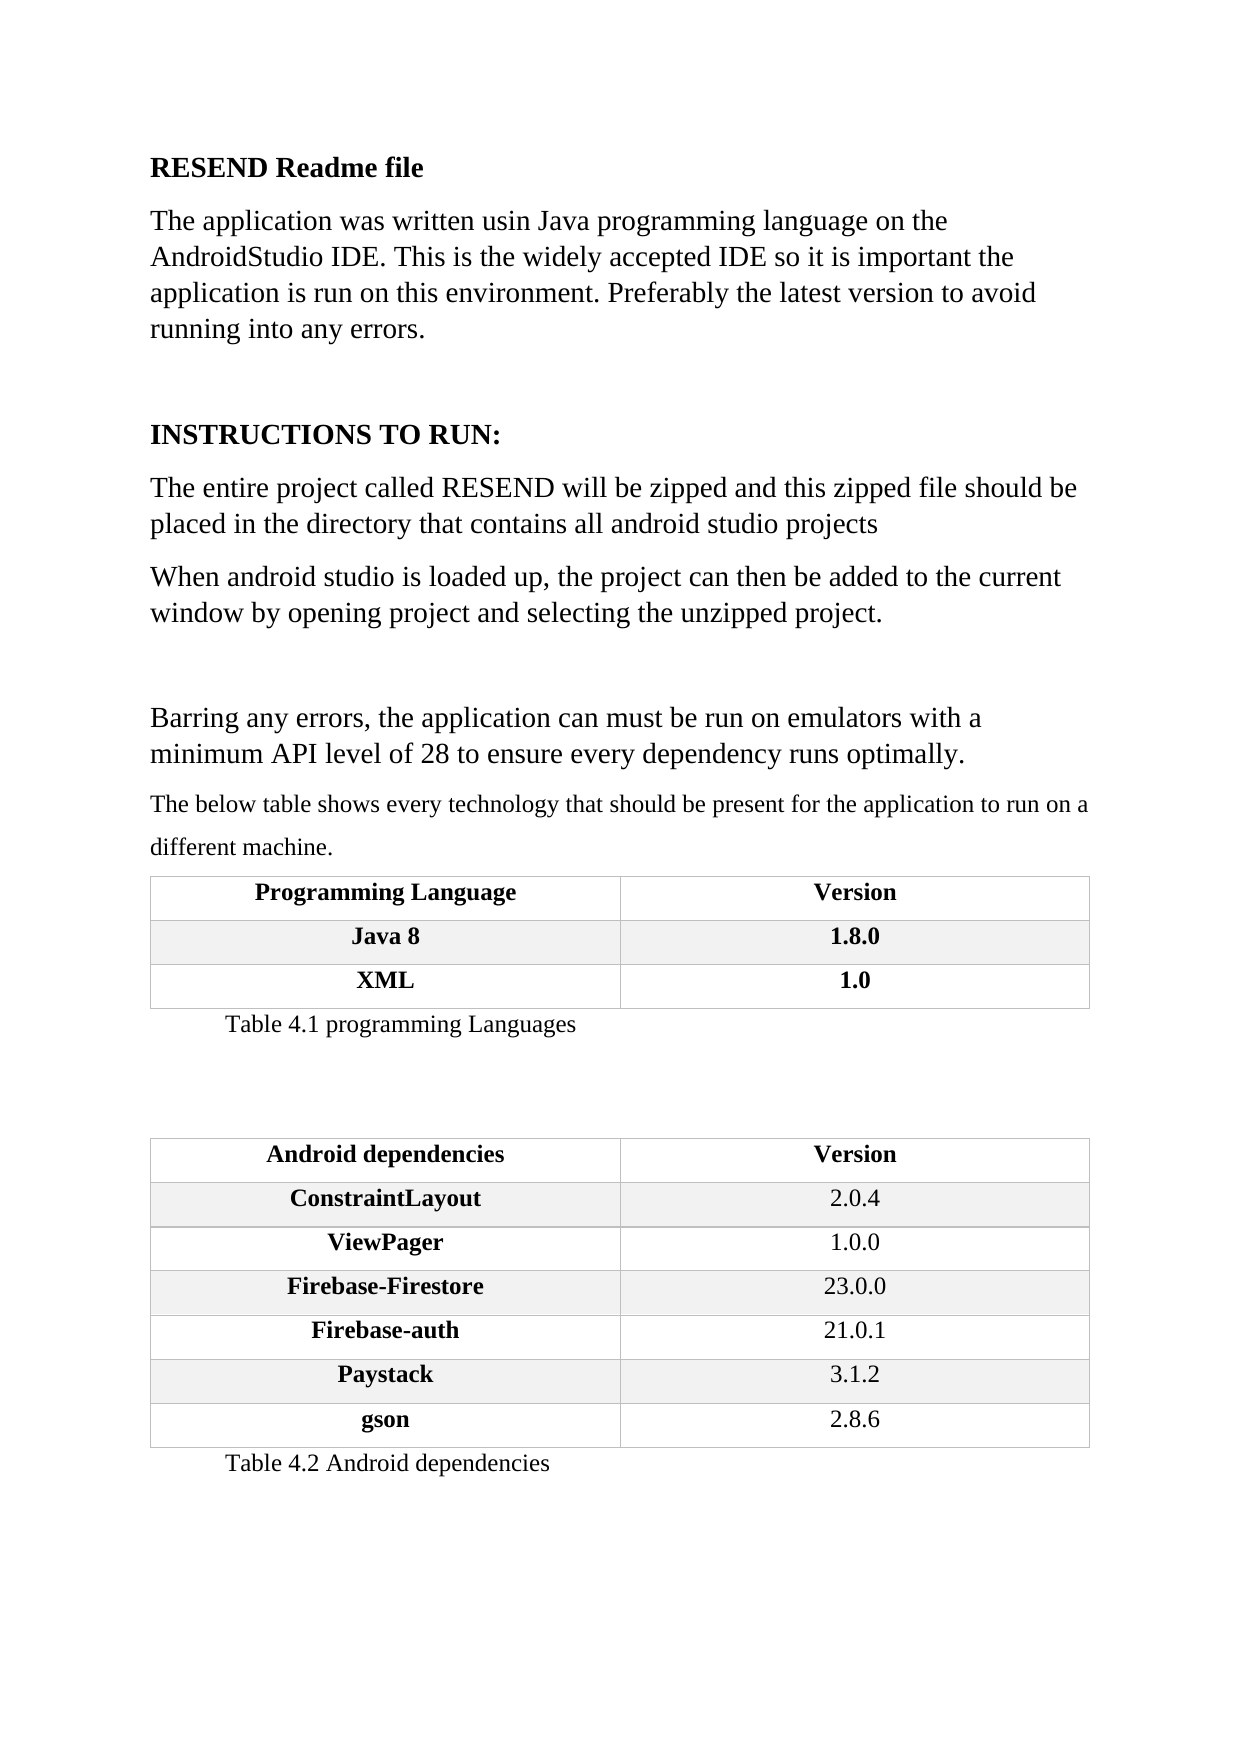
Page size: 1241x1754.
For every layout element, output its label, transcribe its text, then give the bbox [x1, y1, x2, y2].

table_cell 1.0.0 [621, 1228, 1089, 1270]
table_cell Firebase-Firestore [151, 1271, 620, 1314]
table_header Programming Language [151, 877, 620, 920]
table_cell Paystack [151, 1360, 620, 1403]
text When android studio is loaded up, the project can then be added to the current window by opening project and selecting the unzipped project. [150, 559, 1090, 628]
table_cell 1.0 [621, 965, 1089, 1008]
text Table 4.2 Android dependencies [150, 1448, 1090, 1476]
text The below table shows every technology that should be present for the application to run on a different machine. [150, 789, 1090, 861]
table_cell ViewPager [151, 1228, 620, 1270]
table_cell 23.0.0 [621, 1271, 1089, 1314]
table_header Version [621, 877, 1089, 920]
table_cell ConstraintLayout [151, 1183, 620, 1226]
text Barring any errors, the application can must be run on emulators with a minimum API level of 28 to ensure every dependency runs optimally. [150, 700, 1090, 770]
table_cell 1.8.0 [621, 921, 1089, 964]
table_cell 2.8.6 [621, 1404, 1089, 1447]
table_cell 21.0.1 [621, 1316, 1089, 1358]
table_cell 3.1.2 [621, 1360, 1089, 1403]
table_header Version [621, 1139, 1089, 1182]
text RESEND Readme file [150, 150, 1090, 183]
text INSTRUCTIONS TO RUN: [150, 417, 1090, 450]
table_cell gson [151, 1404, 620, 1447]
table_cell Firebase-auth [151, 1316, 620, 1358]
text The application was written usin Java programming language on the AndroidStudio IDE. This is the widely accepted IDE so it is important the application is run on this environment. Preferably the latest version to avoid running into any errors. [150, 203, 1090, 345]
table_cell XML [151, 965, 620, 1008]
table_cell 2.0.4 [621, 1183, 1089, 1226]
text The entire project called RESEND will be zipped and this zipped file should be placed in the directory that contains all android studio projects [150, 470, 1090, 539]
table_header Android dependencies [151, 1139, 620, 1182]
table_cell Java 8 [151, 921, 620, 964]
text Table 4.1 programming Languages [150, 1009, 1090, 1038]
